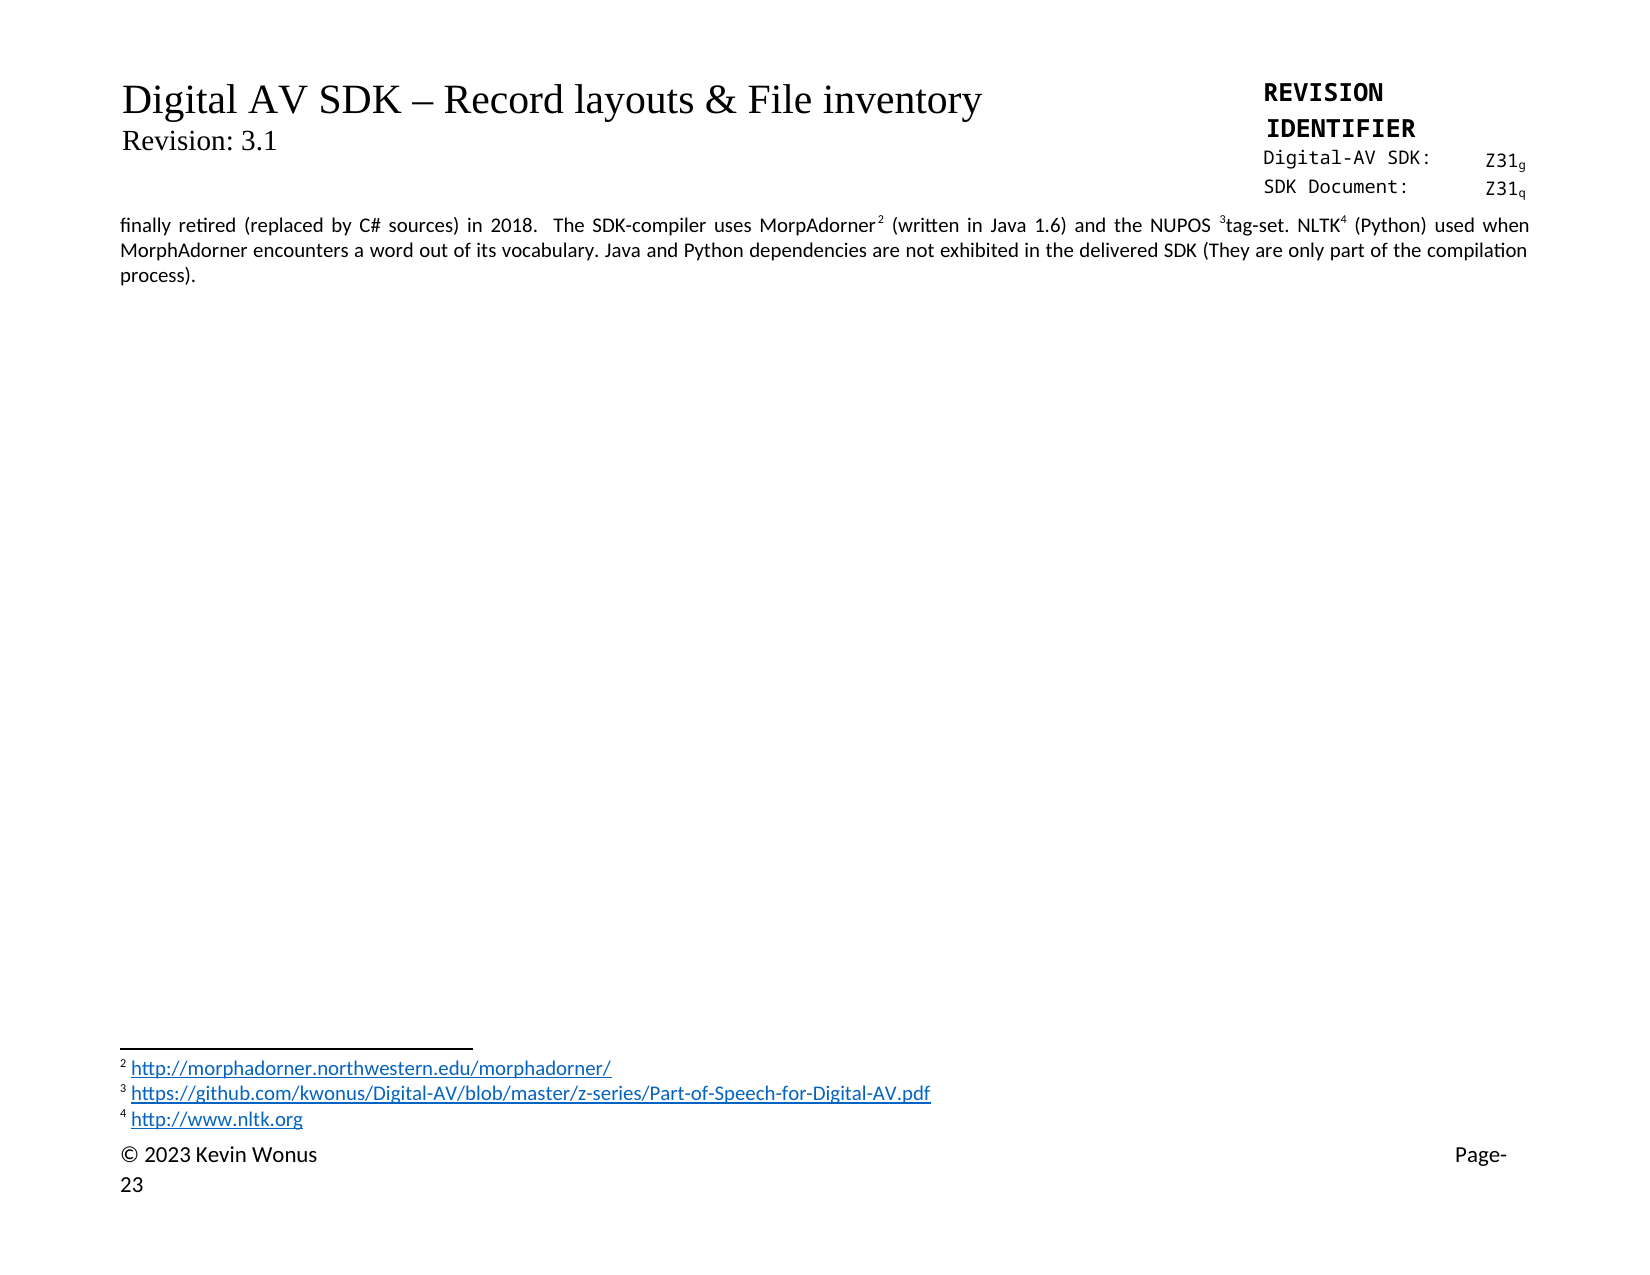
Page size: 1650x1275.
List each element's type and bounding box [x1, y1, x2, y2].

text [120, 212, 1530, 288]
